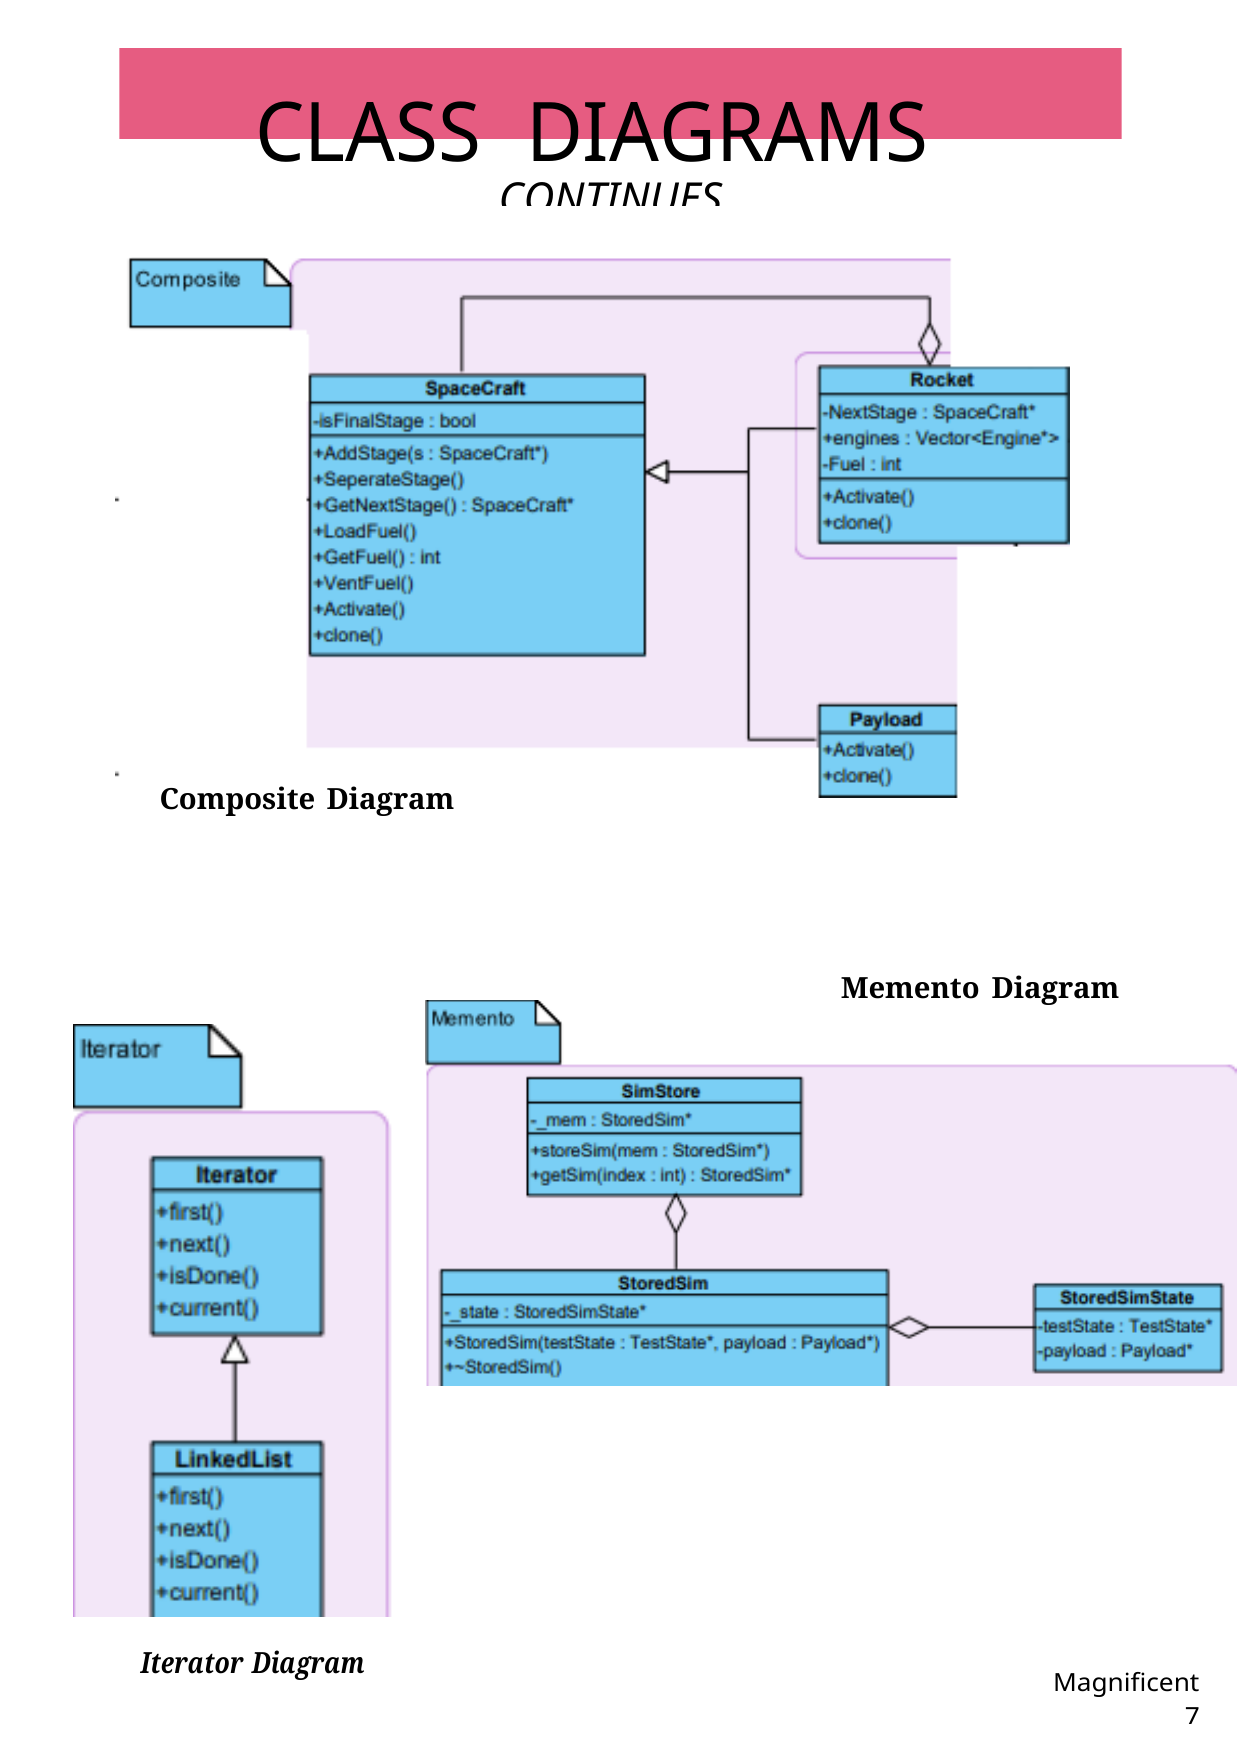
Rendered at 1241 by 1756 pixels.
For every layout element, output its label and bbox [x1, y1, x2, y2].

picture [115, 257, 1070, 798]
picture [73, 1024, 392, 1617]
picture [334, 790, 342, 798]
picture [425, 1000, 1237, 1386]
